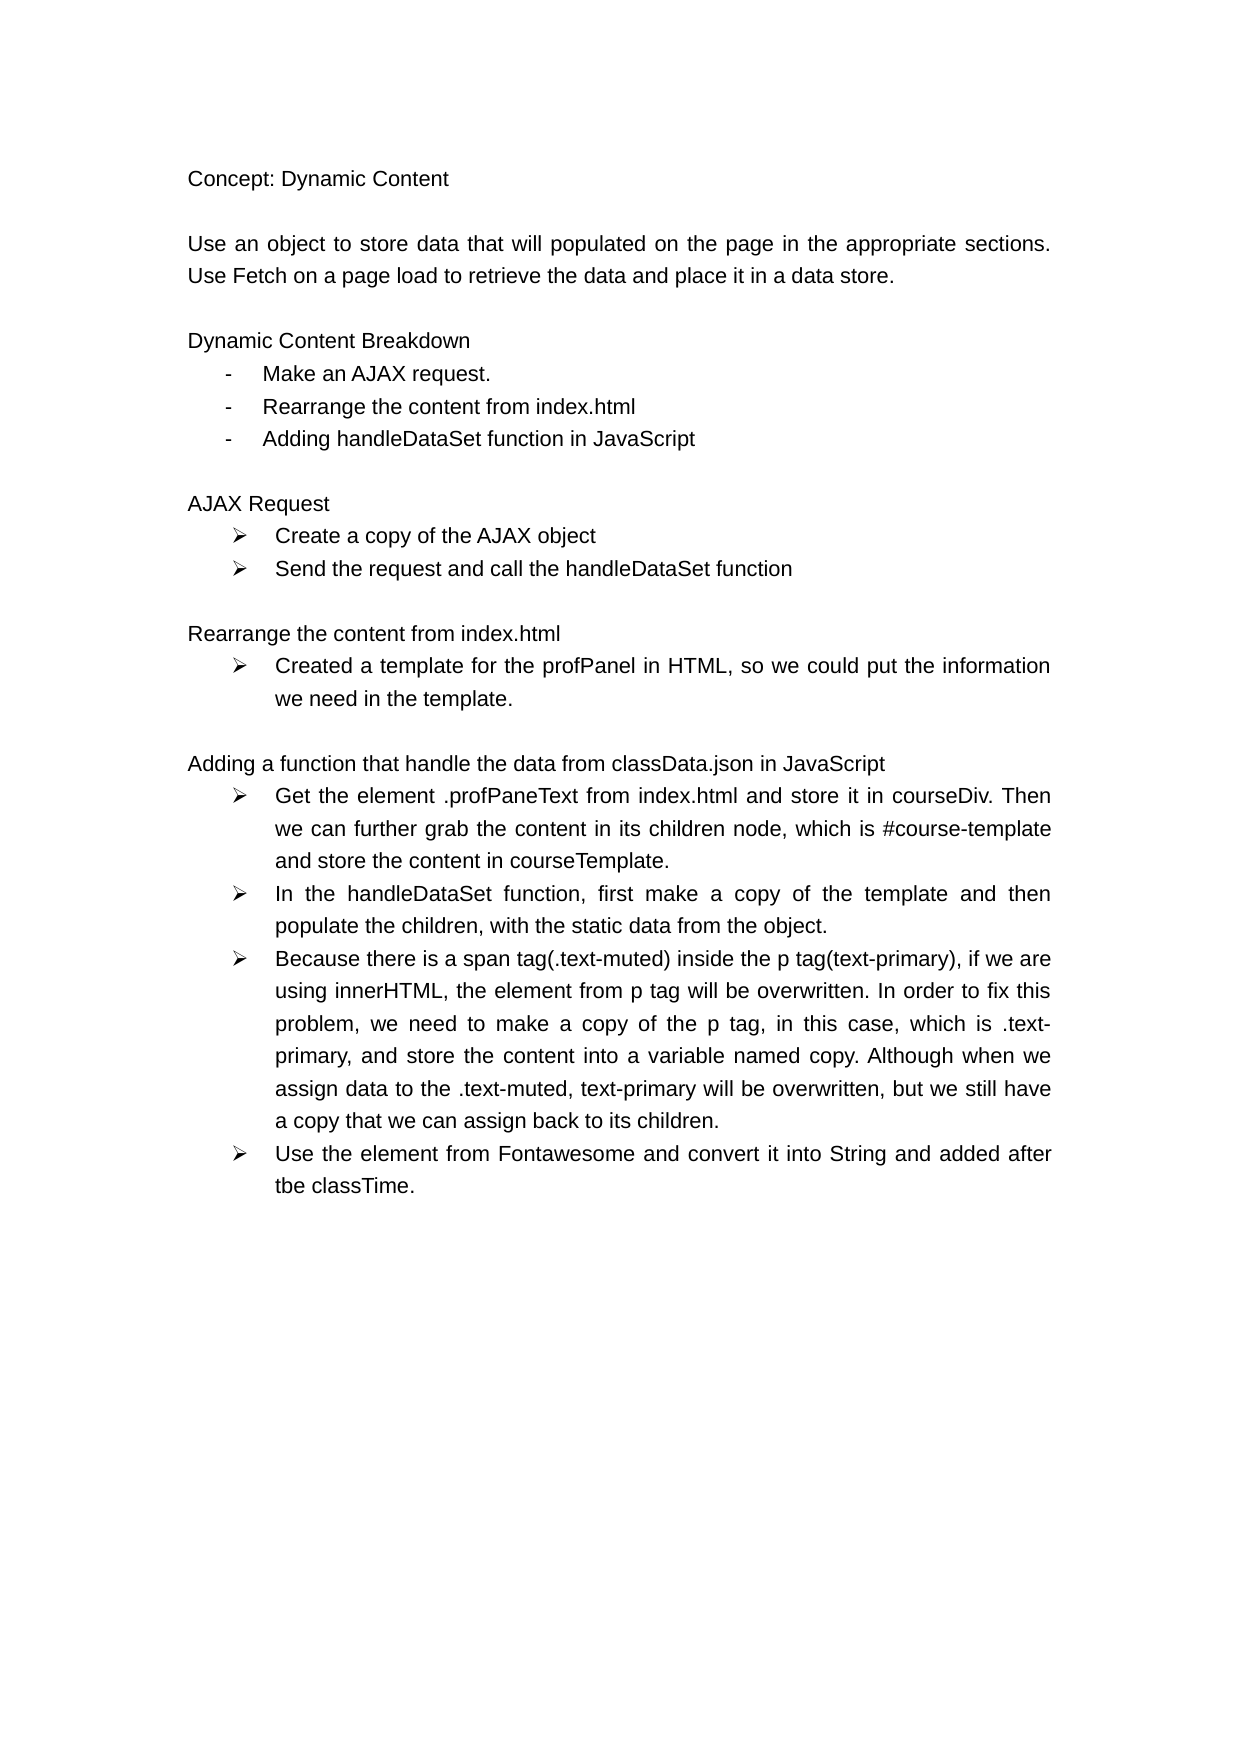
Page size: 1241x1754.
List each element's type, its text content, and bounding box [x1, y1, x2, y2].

list Create a copy of the AJAX object [231, 519, 1053, 552]
text Rearrange the content from index.html [187, 617, 1053, 649]
text Use an object to store data that will populated on the page in the appropriate sections. Use Fetch on a page load to retrieve the data and place it in a data store. [187, 227, 1053, 292]
text Dynamic Content Breakdown [187, 324, 1053, 357]
text AJAX Request [187, 487, 1053, 519]
list Send the request and call the handleDataSet function [231, 552, 1053, 584]
list Use the element from Fontawesome and convert it into String and added after tbe classTime. [231, 1137, 1053, 1202]
list Adding handleDataSet function in JavaScript [225, 422, 1053, 454]
list Rearrange the content from index.html [225, 389, 1053, 422]
list Get the element .profPaneText from index.html and store it in courseDiv. Then we can further grab the content in its children node, which is #course-template and store the content in courseTemplate. [231, 779, 1053, 877]
list In the handleDataSet function, first make a copy of the template and then populate the children, with the static data from the object. [231, 877, 1053, 942]
list Created a template for the profPanel in HTML, so we could put the information we need in the template. [231, 649, 1053, 714]
text Adding a function that handle the data from classData.json in JavaScript [187, 747, 1053, 779]
list Because there is a span tag(.text-muted) inside the p tag(text-primary), if we are using innerHTML, the element from p tag will be overwritten. In order to fix this problem, we need to make a copy of the p tag, in this case, which is .text-primary, and store the content into a variable named copy. Although when we assign data to the .text-muted, text-primary will be overwritten, but we still have a copy that we can assign back to its children. [231, 942, 1053, 1137]
text Concept: Dynamic Content [187, 162, 1053, 194]
list Make an AJAX request. [225, 357, 1053, 389]
